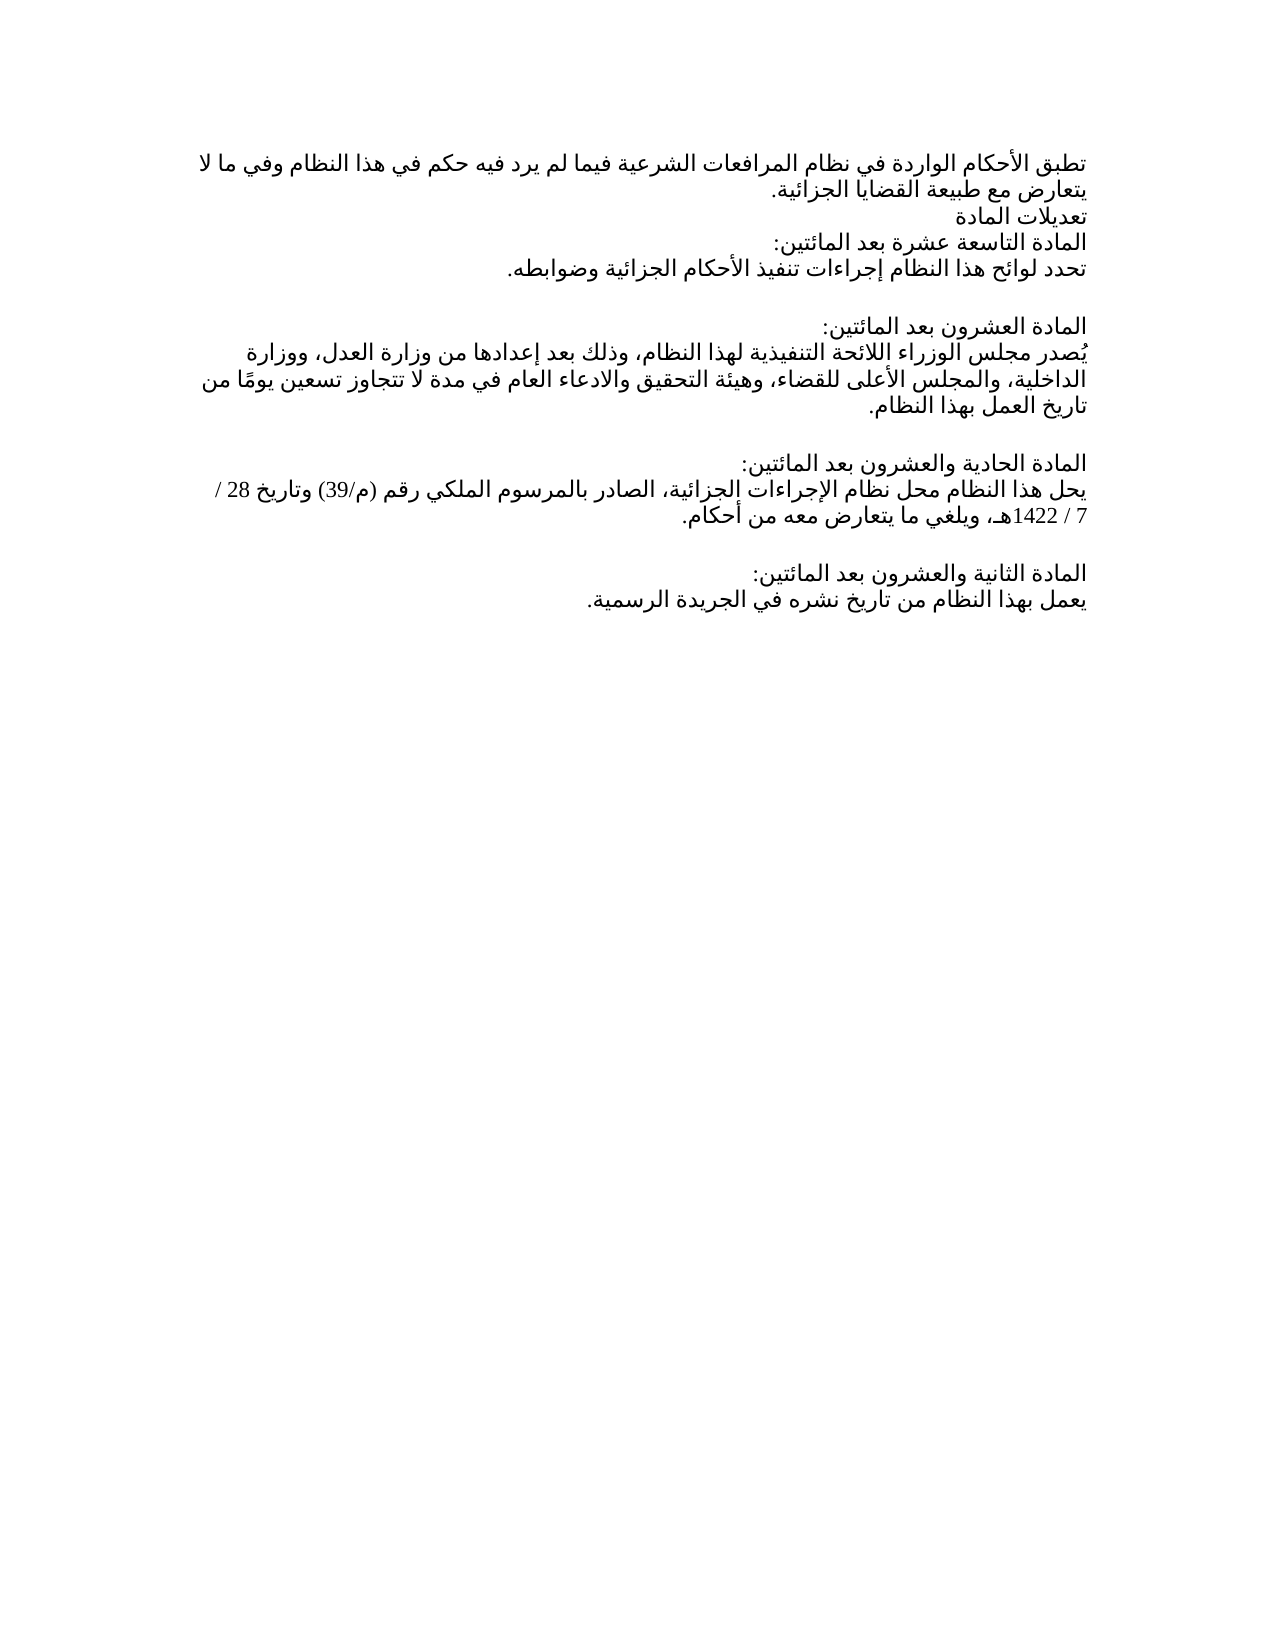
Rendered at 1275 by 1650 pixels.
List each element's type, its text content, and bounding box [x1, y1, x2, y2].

text يحل هذا النظام محل نظام الإجراءات الجزائية، الصادر بالمرسوم الملكي رقم (م/39) وتاريخ 28 / 7 / 1422هـ، ويلغي ما يتعارض معه من أحكام. [187, 476, 1087, 529]
text تحدد لوائح هذا النظام إجراءات تنفيذ الأحكام الجزائية وضوابطه. [187, 255, 1087, 282]
text المادة العشرون بعد المائتين: [187, 313, 1087, 339]
text المادة التاسعة عشرة بعد المائتين: [187, 229, 1087, 255]
text المادة الثانية والعشرون بعد المائتين: [187, 560, 1087, 586]
text يُصدر مجلس الوزراء اللائحة التنفيذية لهذا النظام، وذلك بعد إعدادها من وزارة العدل، ووزارة الداخلية، والمجلس الأعلى للقضاء، وهيئة التحقيق والادعاء العام في مدة لا تتجاوز تسعين يومًا من تاريخ العمل بهذا النظام. [187, 339, 1087, 418]
text تطبق الأحكام الواردة في نظام المرافعات الشرعية فيما لم يرد فيه حكم في هذا النظام وفي ما لا يتعارض مع طبيعة القضايا الجزائية. [187, 150, 1087, 203]
text يعمل بهذا النظام من تاريخ نشره في الجريدة الرسمية. [187, 586, 1087, 613]
text المادة الحادية والعشرون بعد المائتين: [187, 450, 1087, 476]
text تعديلات المادة [187, 203, 1087, 229]
